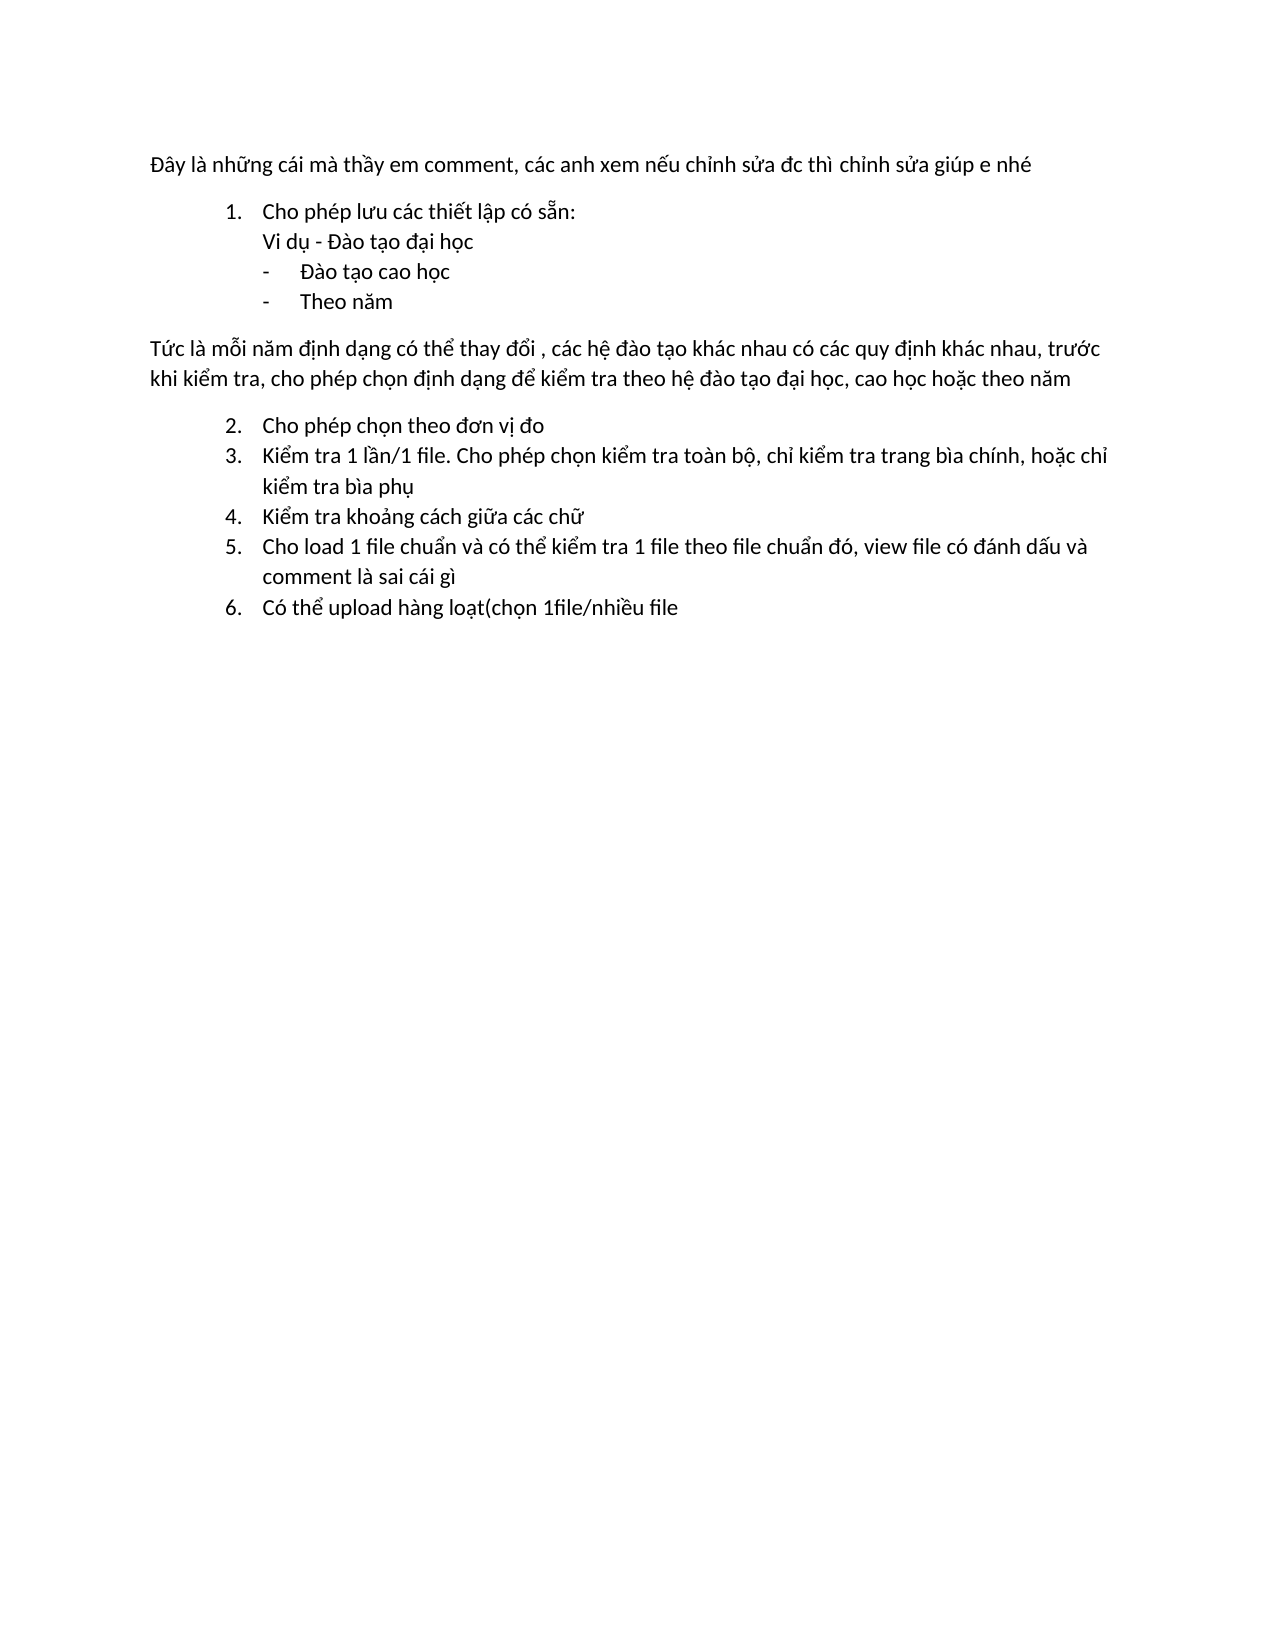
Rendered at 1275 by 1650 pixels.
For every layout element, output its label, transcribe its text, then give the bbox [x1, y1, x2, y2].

list Kiểm tra khoảng cách giữa các chữ [225, 502, 1125, 530]
list Cho phép chọn theo đơn vị đo [225, 411, 1125, 439]
list Theo năm [262, 287, 1125, 316]
list Cho load 1 file chuẩn và có thể kiểm tra 1 file theo file chuẩn đó, view file có đánh dấu và comment là sai cái gì [225, 532, 1125, 591]
text Tức là mỗi năm định dạng có thể thay đổi , các hệ đào tạo khác nhau có các quy định khác nhau, trước khi kiểm tra, cho phép chọn định dạng để kiểm tra theo hệ đào tạo đại học, cao học hoặc theo năm [150, 334, 1125, 393]
list Có thể upload hàng loạt(chọn 1file/nhiều file [225, 593, 1125, 621]
list Đào tạo cao học [262, 257, 1125, 285]
list Kiểm tra 1 lần/1 file. Cho phép chọn kiểm tra toàn bộ, chỉ kiểm tra trang bìa chính, hoặc chỉ kiểm tra bìa phụ [225, 442, 1125, 500]
list Cho phép lưu các thiết lập có sẵn: [225, 197, 1125, 225]
text Đây là những cái mà thầy em comment, các anh xem nếu chỉnh sửa đc thì chỉnh sửa giúp e nhé [150, 150, 1125, 178]
list Vi dụ - Đào tạo đại học [262, 227, 1125, 255]
